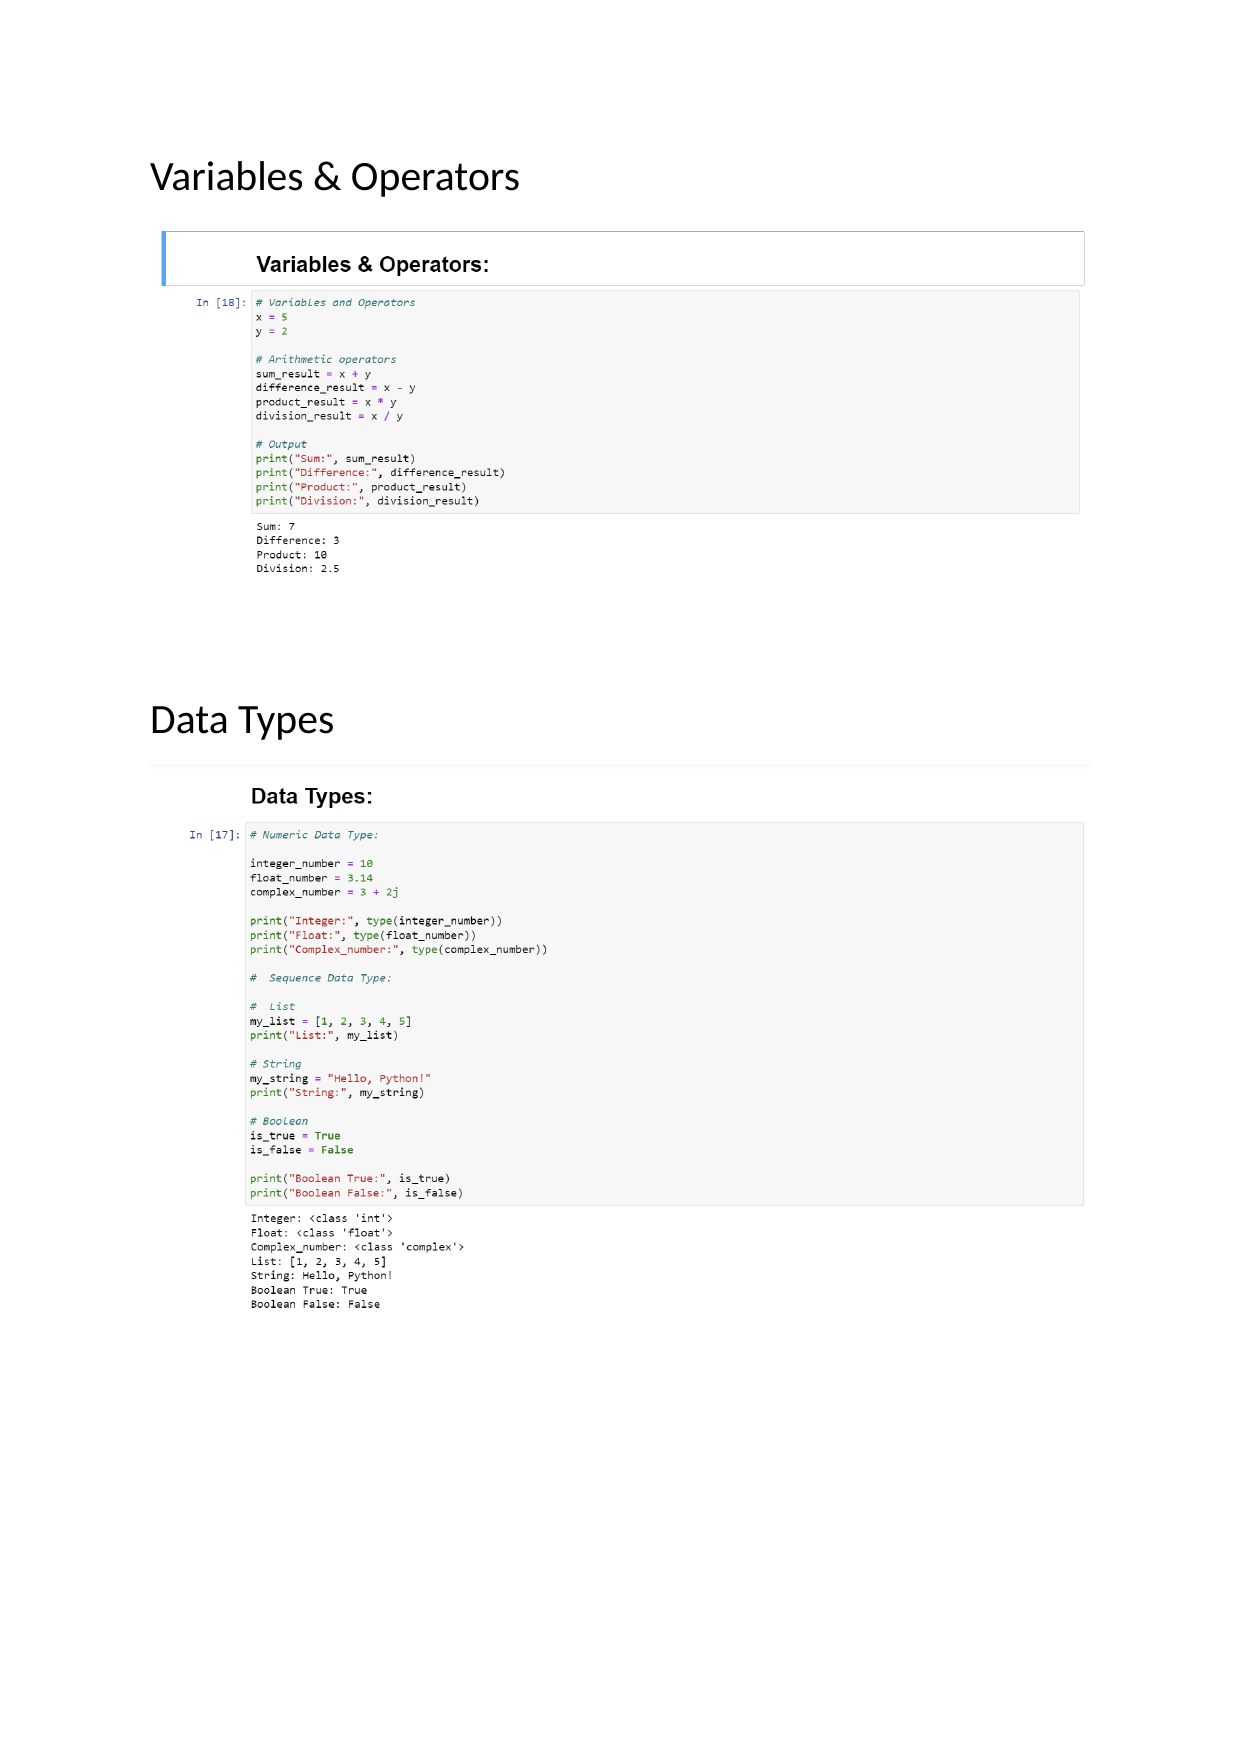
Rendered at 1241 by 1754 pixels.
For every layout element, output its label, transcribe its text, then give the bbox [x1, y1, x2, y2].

picture [150, 221, 1091, 603]
text Variables & Operators [150, 150, 1090, 201]
picture [150, 764, 1091, 1335]
text Data Types [150, 693, 1090, 744]
